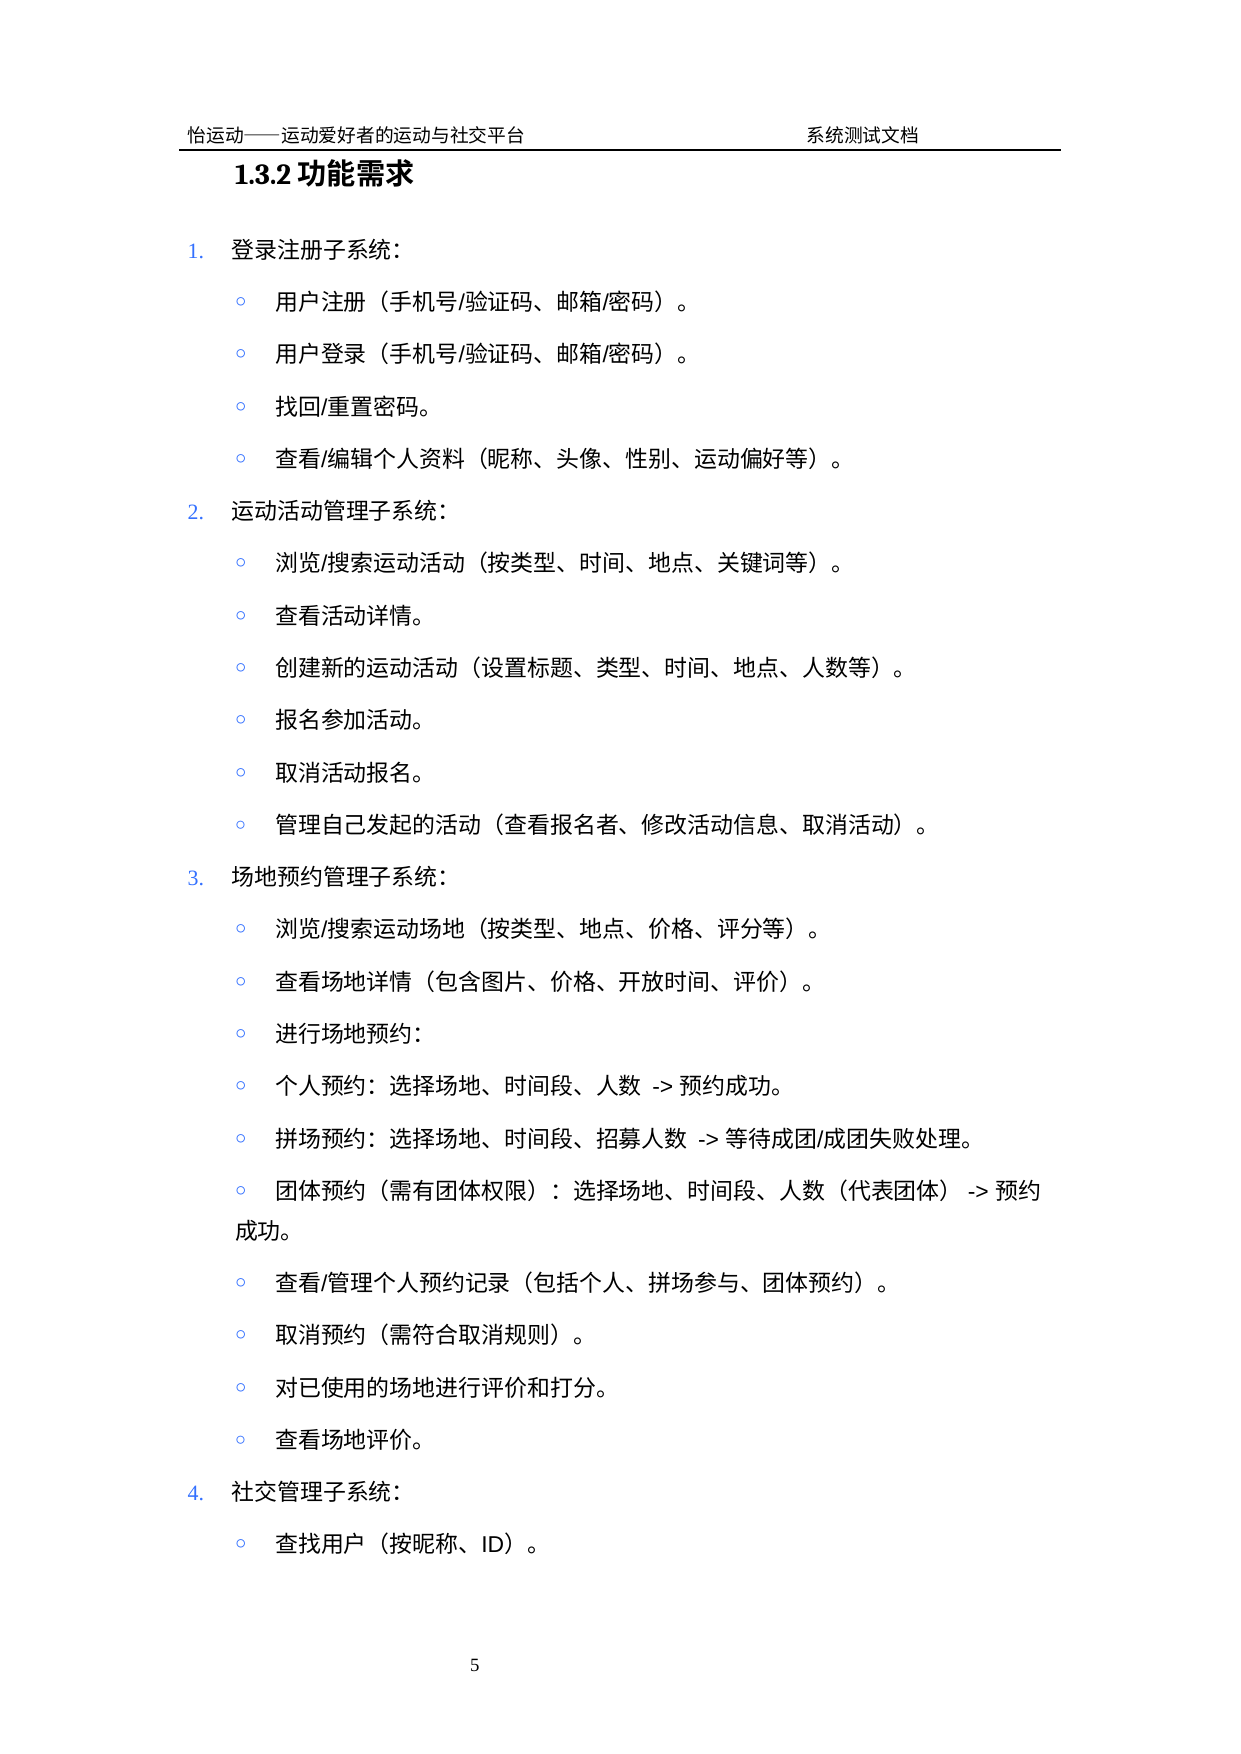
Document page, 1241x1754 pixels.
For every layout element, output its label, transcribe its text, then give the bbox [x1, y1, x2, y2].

list 找回/重置密码。 [235, 388, 1053, 422]
list 个人预约：选择场地、时间段、人数 -> 预约成功。 [235, 1068, 1053, 1101]
list 查找用户（按昵称、ID）。 [235, 1526, 1053, 1559]
subtitle 1.3.2 功能需求 [235, 151, 1053, 193]
list 管理自己发起的活动（查看报名者、修改活动信息、取消活动）。 [235, 807, 1053, 840]
list 拼场预约：选择场地、时间段、招募人数 -> 等待成团/成团失败处理。 [235, 1120, 1053, 1154]
list 社交管理子系统： [187, 1474, 1053, 1507]
list 浏览/搜索运动场地（按类型、地点、价格、评分等）。 [235, 911, 1053, 944]
list 创建新的运动活动（设置标题、类型、时间、地点、人数等）。 [235, 650, 1053, 683]
list 用户登录（手机号/验证码、邮箱/密码）。 [235, 336, 1053, 369]
list 取消活动报名。 [235, 754, 1053, 788]
list 登录注册子系统： [187, 231, 1053, 265]
list 用户注册（手机号/验证码、邮箱/密码）。 [235, 284, 1053, 317]
list 取消预约（需符合取消规则）。 [235, 1317, 1053, 1350]
list 团体预约（需有团体权限）：选择场地、时间段、人数（代表团体） -> 预约成功。 [235, 1173, 1053, 1246]
list 对已使用的场地进行评价和打分。 [235, 1369, 1053, 1403]
list 报名参加活动。 [235, 702, 1053, 735]
list 查看/编辑个人资料（昵称、头像、性别、运动偏好等）。 [235, 441, 1053, 474]
list 场地预约管理子系统： [187, 859, 1053, 892]
list 运动活动管理子系统： [187, 493, 1053, 526]
list 查看场地评价。 [235, 1422, 1053, 1455]
list 查看/管理个人预约记录（包括个人、拼场参与、团体预约）。 [235, 1265, 1053, 1298]
list 进行场地预约： [235, 1016, 1053, 1049]
list 查看活动详情。 [235, 597, 1053, 631]
list 查看场地详情（包含图片、价格、开放时间、评价）。 [235, 963, 1053, 997]
list 浏览/搜索运动活动（按类型、时间、地点、关键词等）。 [235, 545, 1053, 578]
